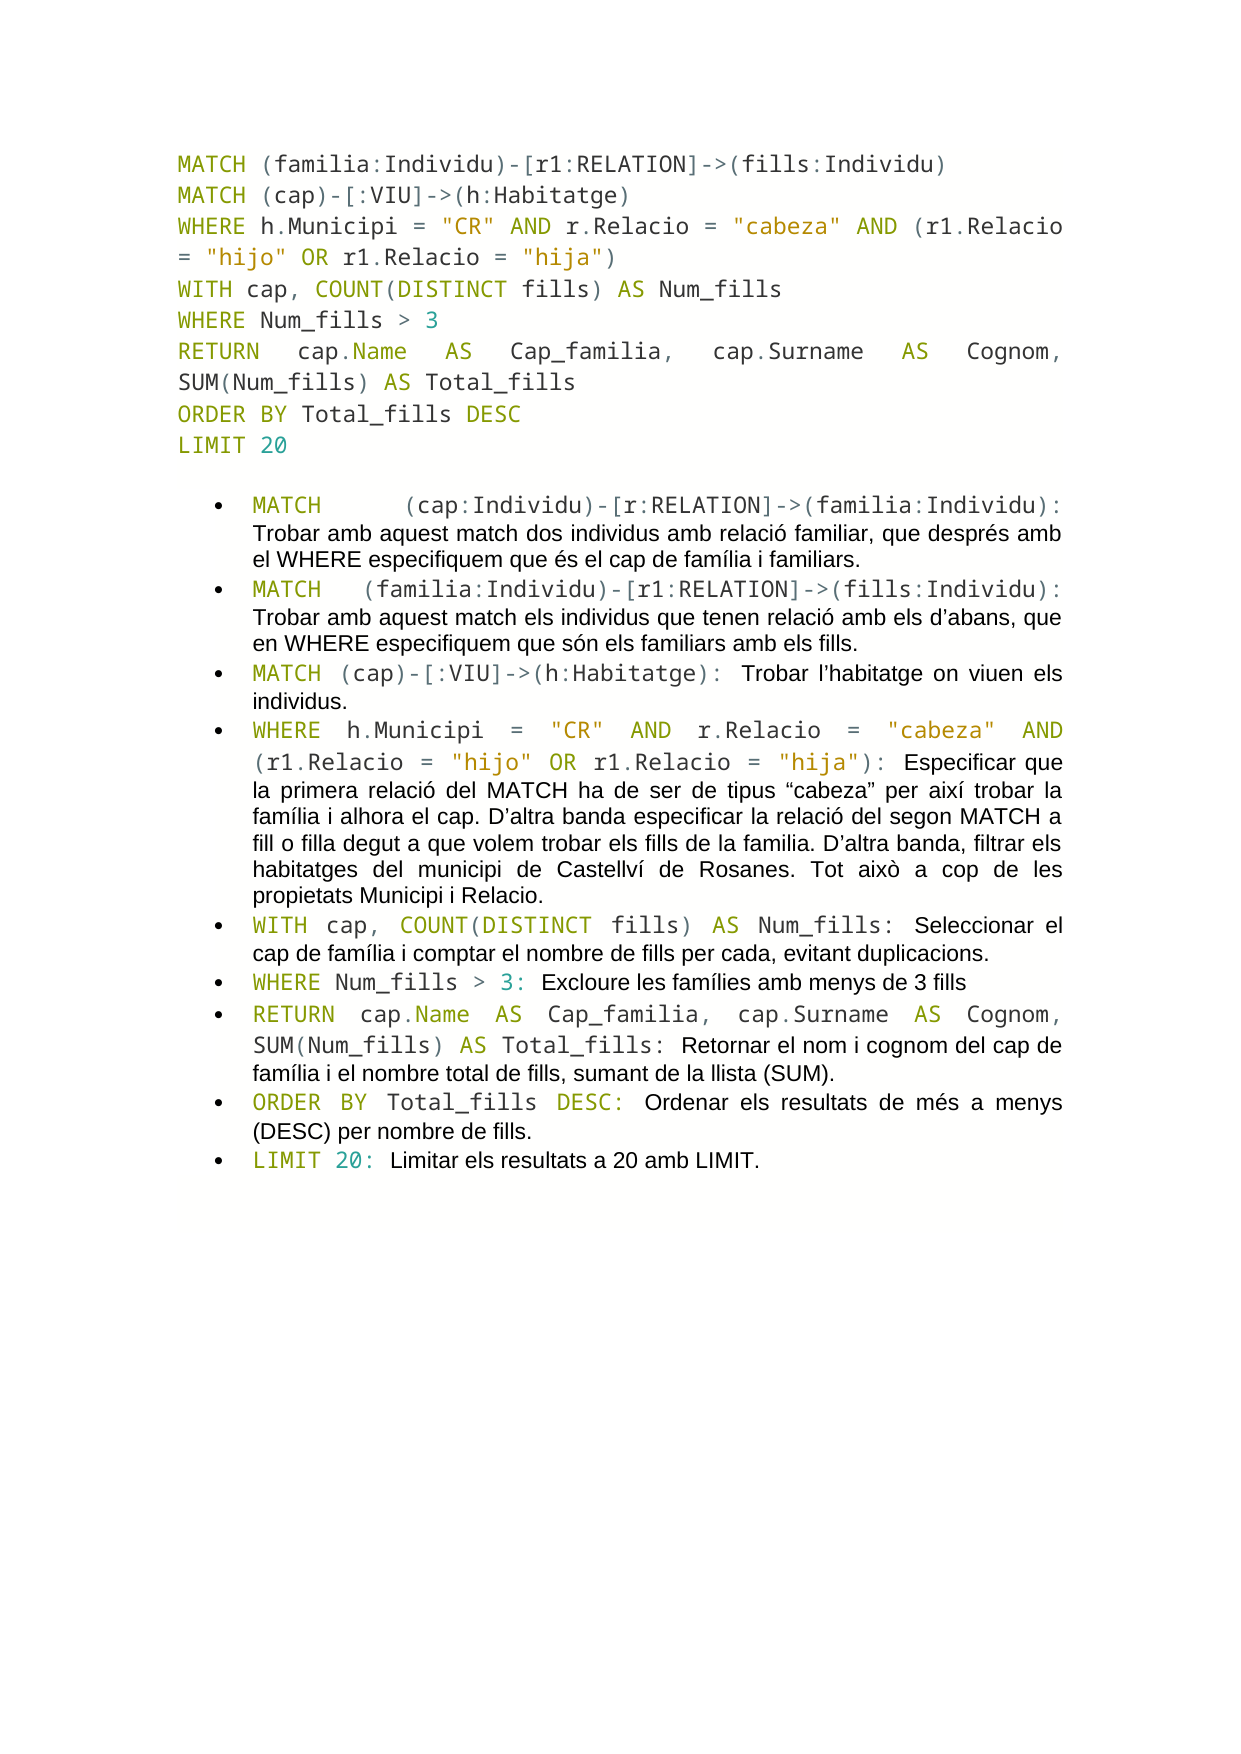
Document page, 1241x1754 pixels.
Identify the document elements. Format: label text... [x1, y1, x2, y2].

list ORDER BY Total_fills DESC: Ordenar els resultats de més a menys (DESC) per nombre de fills. [215, 1086, 1063, 1144]
text MATCH (cap)-[:VIU]->(h:Habitatge) [177, 179, 1063, 210]
list LIMIT 20: Limitar els resultats a 20 amb LIMIT. [215, 1144, 1063, 1175]
text ORDER BY Total_fills DESC [177, 398, 1063, 429]
list WHERE h.Municipi = "CR" AND r.Relacio = "cabeza" AND (r1.Relacio = "hijo" OR r1.Relacio = "hija"): Especificar que la primera relació del MATCH ha de ser de tipus “cabeza” per així trobar la família i alhora el cap. D’altra banda especificar la relació del segon MATCH a fill o filla degut a que volem trobar els fills de la familia. D’altra banda, filtrar els habitatges del municipi de Castellví de Rosanes. Tot això a cop de les propietats Municipi i Relacio. [215, 714, 1063, 909]
text WITH cap, COUNT(DISTINCT fills) AS Num_fills [177, 273, 1063, 304]
list MATCH (cap:Individu)-[r:RELATION]->(familia:Individu): Trobar amb aquest match dos individus amb relació familiar, que després amb el WHERE especifiquem que és el cap de família i familiars. [215, 489, 1063, 573]
list MATCH (cap)-[:VIU]->(h:Habitatge): Trobar l’habitatge on viuen els individus. [215, 657, 1063, 714]
text LIMIT 20 [177, 429, 1063, 460]
text MATCH (familia:Individu)-[r1:RELATION]->(fills:Individu) [177, 148, 1063, 179]
list WITH cap, COUNT(DISTINCT fills) AS Num_fills: Seleccionar el cap de família i comptar el nombre de fills per cada, evitant duplicacions. [215, 909, 1063, 966]
list RETURN cap.Name AS Cap_familia, cap.Surname AS Cognom, SUM(Num_fills) AS Total_fills: Retornar el nom i cognom del cap de família i el nombre total de fills, sumant de la llista (SUM). [215, 997, 1063, 1086]
text RETURN cap.Name AS Cap_familia, cap.Surname AS Cognom, SUM(Num_fills) AS Total_fills [177, 335, 1063, 398]
text WHERE h.Municipi = "CR" AND r.Relacio = "cabeza" AND (r1.Relacio = "hijo" OR r1.Relacio = "hija") [177, 210, 1063, 273]
text WHERE Num_fills > 3 [177, 304, 1063, 335]
list WHERE Num_fills > 3: Excloure les famílies amb menys de 3 fills [215, 966, 1063, 997]
list MATCH (familia:Individu)-[r1:RELATION]->(fills:Individu): Trobar amb aquest match els individus que tenen relació amb els d’abans, que en WHERE especifiquem que són els familiars amb els fills. [215, 573, 1063, 657]
